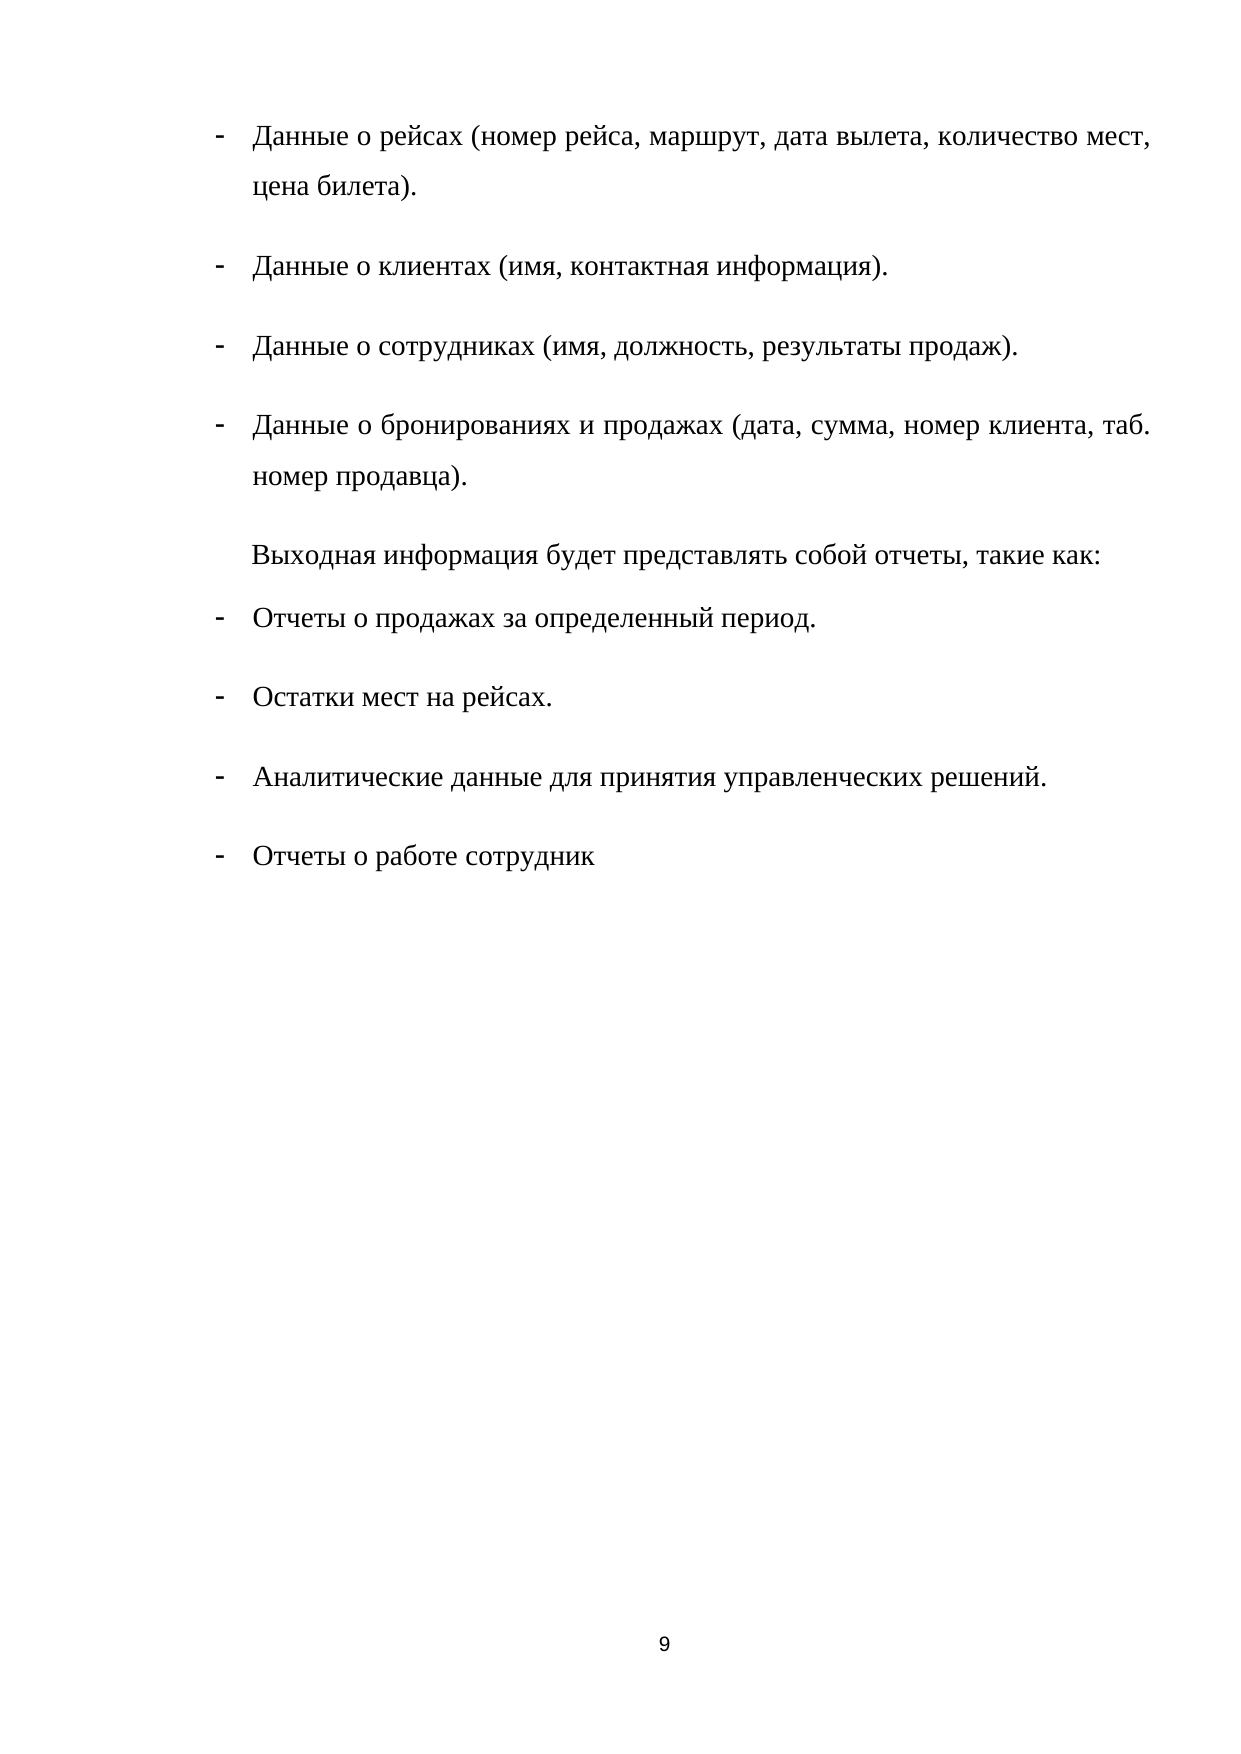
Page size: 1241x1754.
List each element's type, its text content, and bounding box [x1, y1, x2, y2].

text Выходная информация будет представлять собой отчеты, такие как: [177, 537, 1152, 571]
list Данные о клиентах (имя, контактная информация). [215, 248, 1152, 282]
list Аналитические данные для принятия управленческих решений. [215, 759, 1152, 793]
list Остатки мест на рейсах. [215, 679, 1152, 713]
list Данные о бронированиях и продажах (дата, сумма, номер клиента, таб. номер продавца). [215, 407, 1152, 491]
list Отчеты о работе сотрудник [215, 838, 1152, 872]
list Отчеты о продажах за определенный период. [215, 600, 1152, 633]
list Данные о рейсах (номер рейса, маршрут, дата вылета, количество мест, цена билета). [215, 118, 1152, 202]
list Данные о сотрудниках (имя, должность, результаты продаж). [215, 328, 1152, 361]
